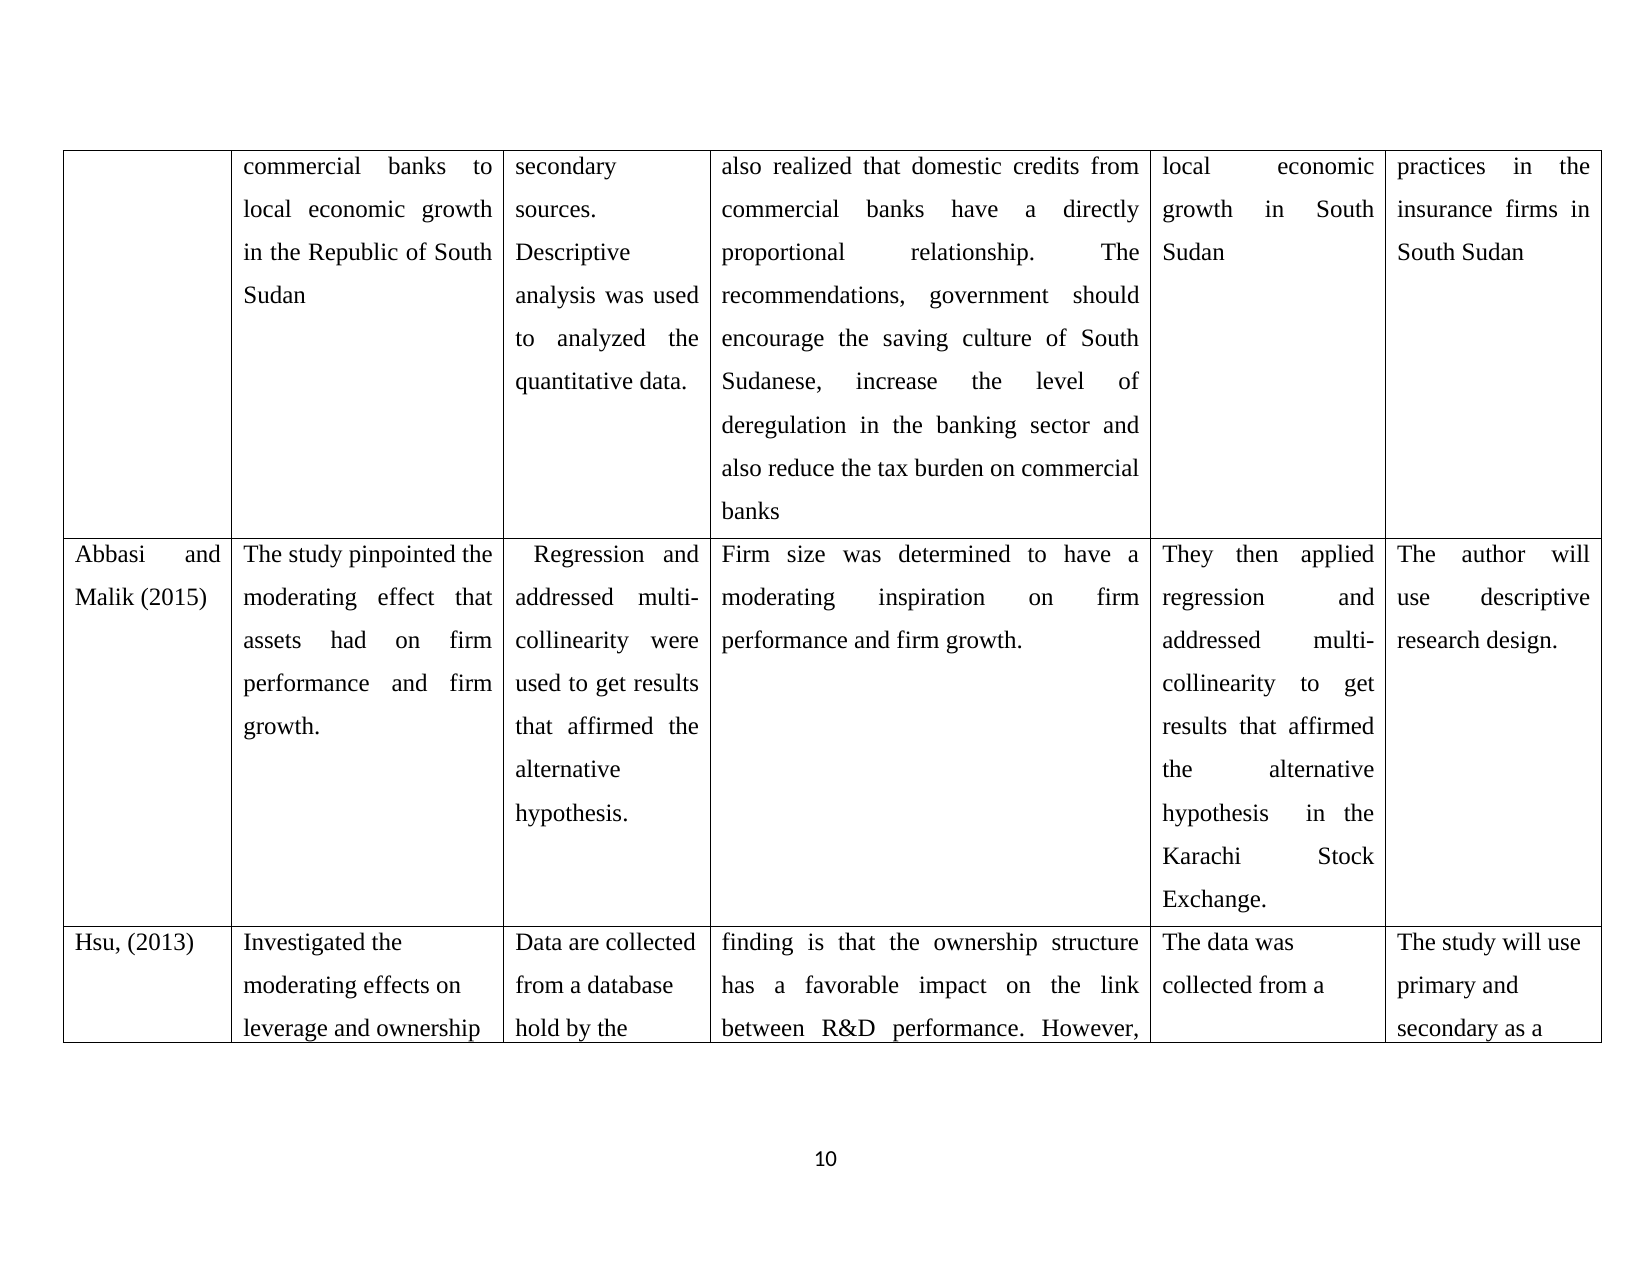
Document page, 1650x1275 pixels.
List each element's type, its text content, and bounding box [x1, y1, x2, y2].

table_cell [232, 927, 503, 1042]
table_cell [1386, 927, 1601, 1042]
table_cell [1386, 151, 1601, 538]
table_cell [504, 151, 710, 538]
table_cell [1151, 151, 1385, 538]
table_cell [232, 151, 503, 538]
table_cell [711, 151, 1150, 538]
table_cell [1151, 927, 1385, 1042]
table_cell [711, 927, 1150, 1042]
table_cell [504, 927, 710, 1042]
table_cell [64, 151, 231, 538]
table_cell The author will use descriptive research design. [1386, 539, 1601, 926]
table_cell Firm size was determined to have a moderating inspiration on firm performance and firm growth. [711, 539, 1150, 926]
table_cell They then applied regression and addressed multi-collinearity to get results that affirmed the alternative hypothesis in the Karachi Stock Exchange. [1151, 539, 1385, 926]
table_cell Abbasi and Malik (2015) [64, 539, 231, 926]
table_cell The study pinpointed the moderating effect that assets had on firm performance and firm growth. [232, 539, 503, 926]
table_cell Regression and addressed multi-collinearity were used to get results that affirmed the alternative hypothesis. [504, 539, 710, 926]
table_cell Hsu, (2013) [64, 927, 231, 1042]
